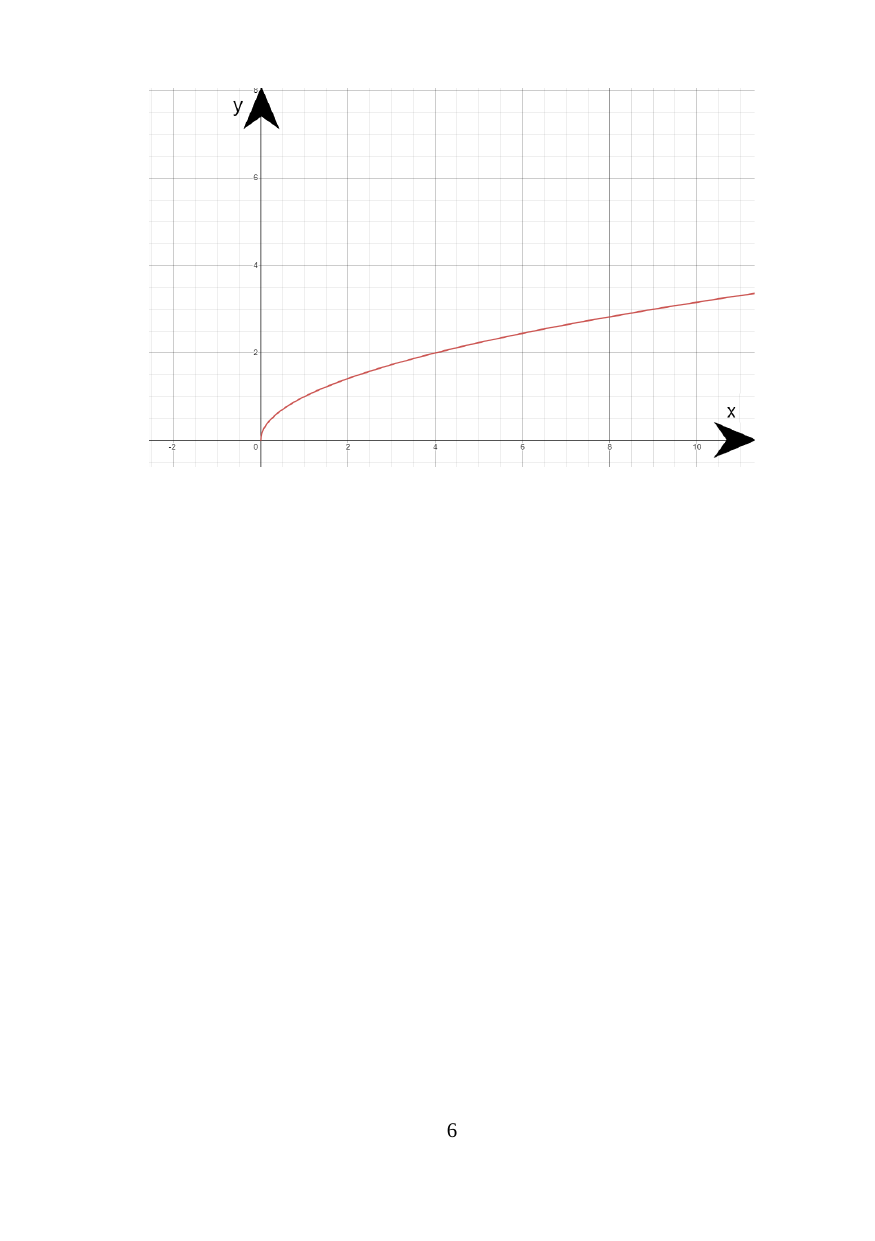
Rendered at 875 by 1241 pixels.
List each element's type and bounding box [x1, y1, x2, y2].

picture [149, 88, 755, 467]
